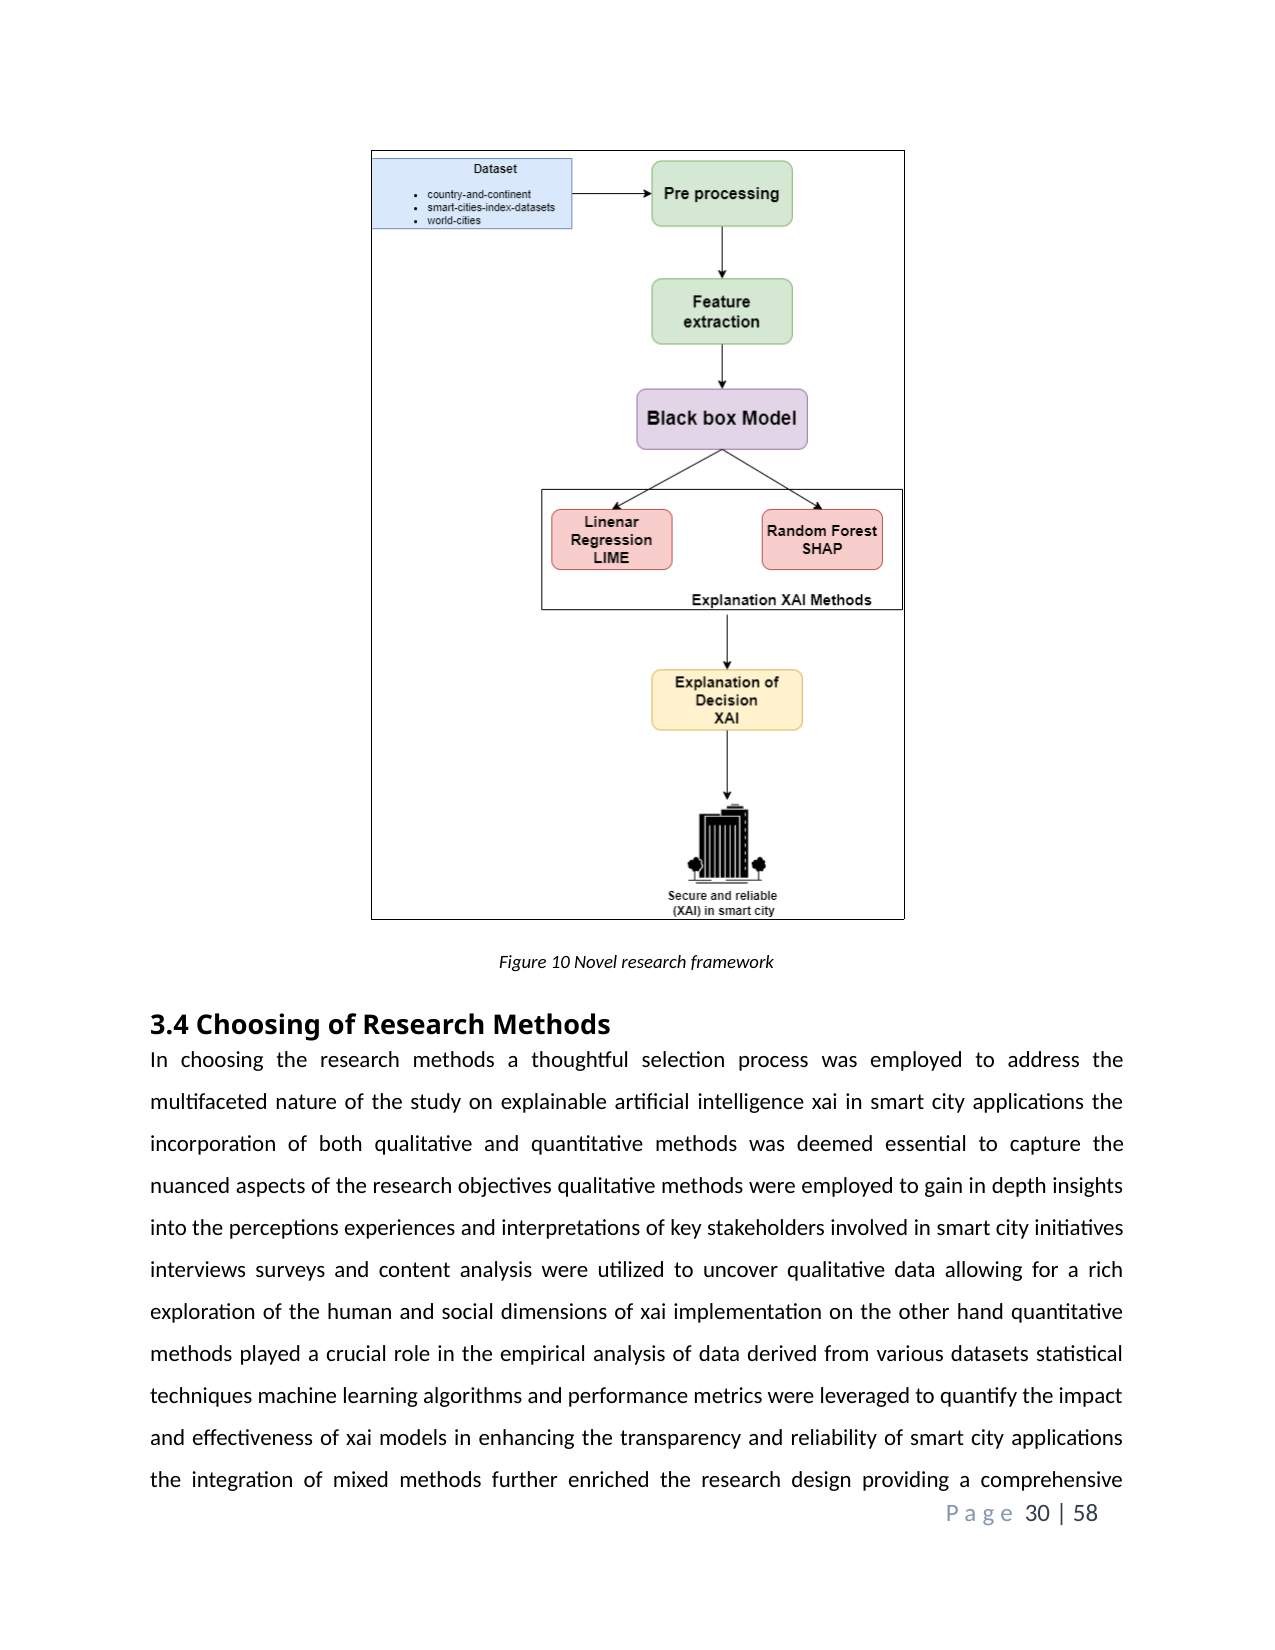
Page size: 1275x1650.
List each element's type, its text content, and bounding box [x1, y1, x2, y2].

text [150, 1045, 1125, 1493]
text Figure 10 Novel research framework [150, 950, 1125, 973]
picture [372, 151, 904, 919]
subtitle 3.4 Choosing of Research Methods [150, 1005, 1125, 1042]
